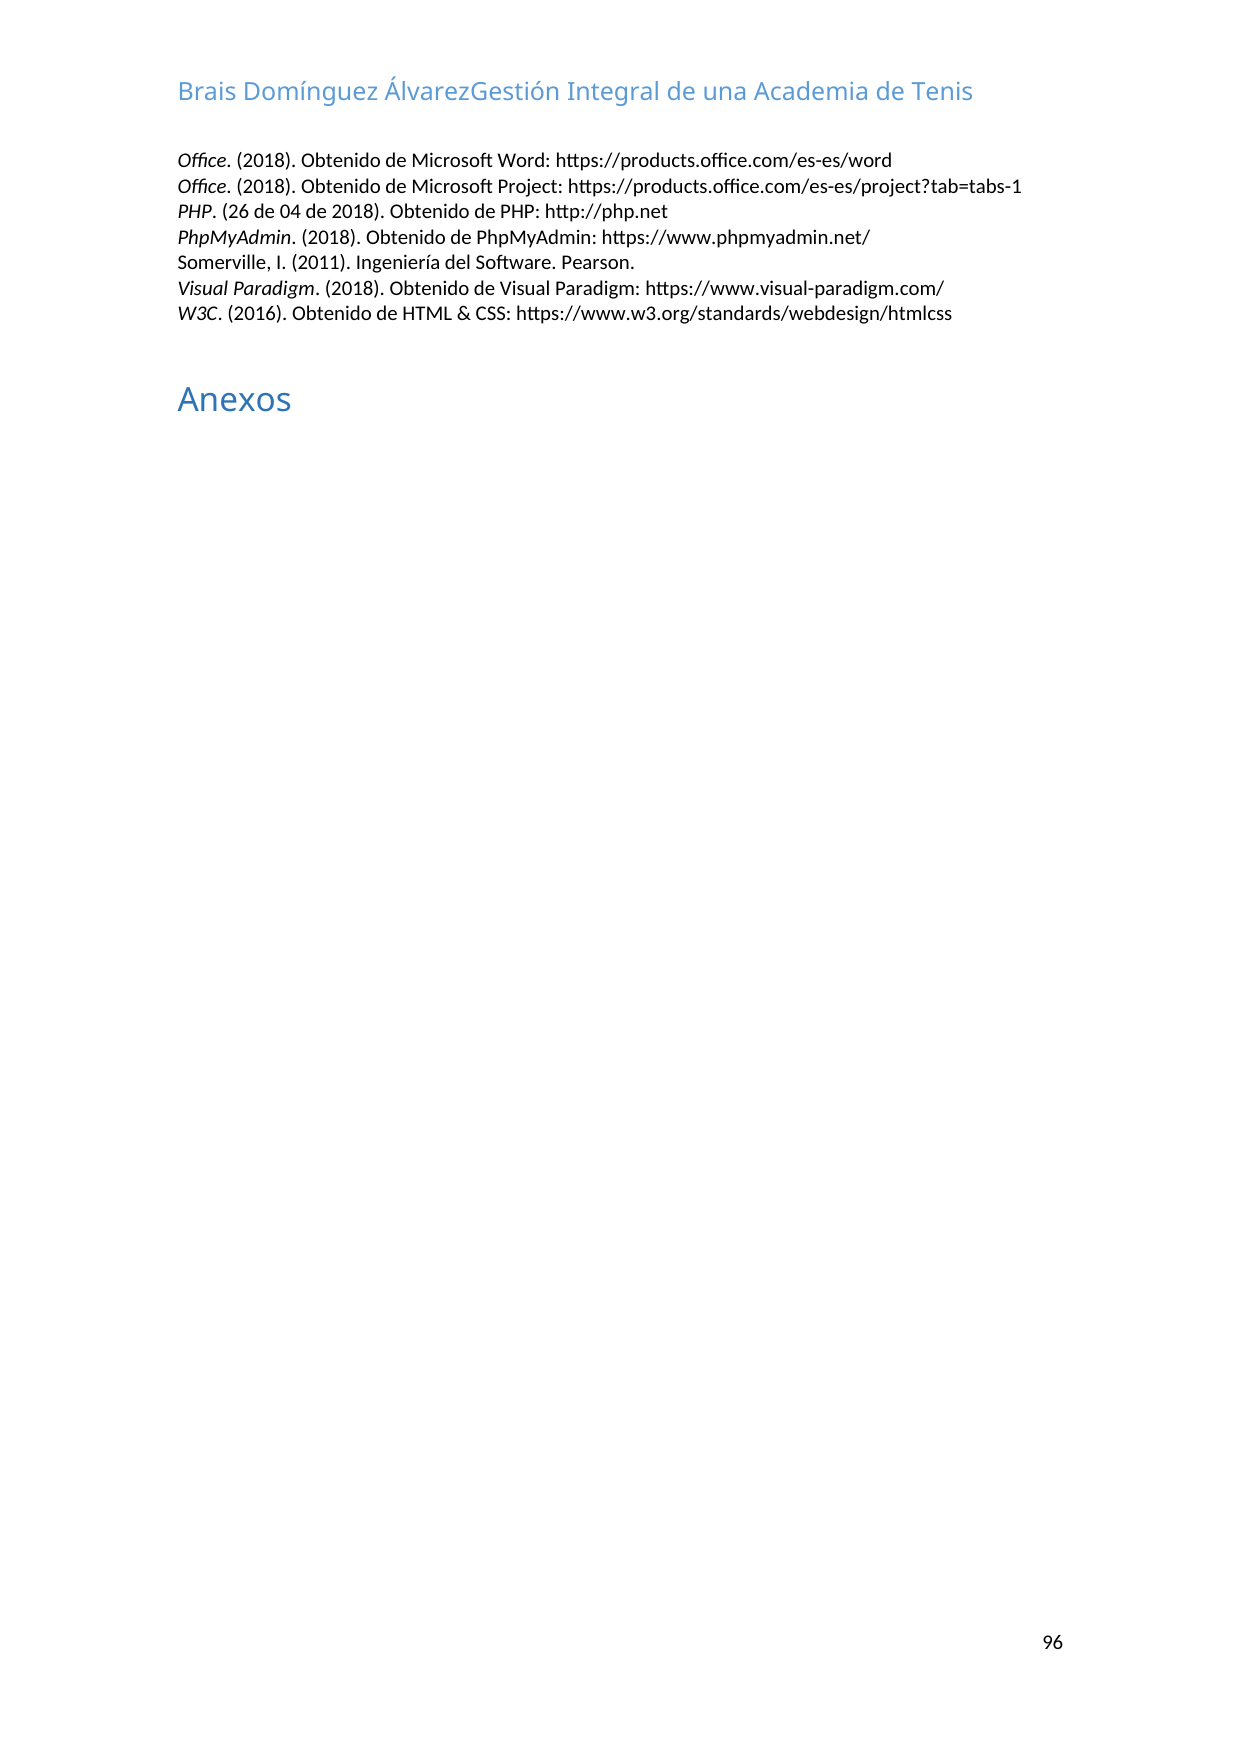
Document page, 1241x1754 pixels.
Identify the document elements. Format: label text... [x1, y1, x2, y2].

subtitle Anexos [177, 376, 1063, 421]
